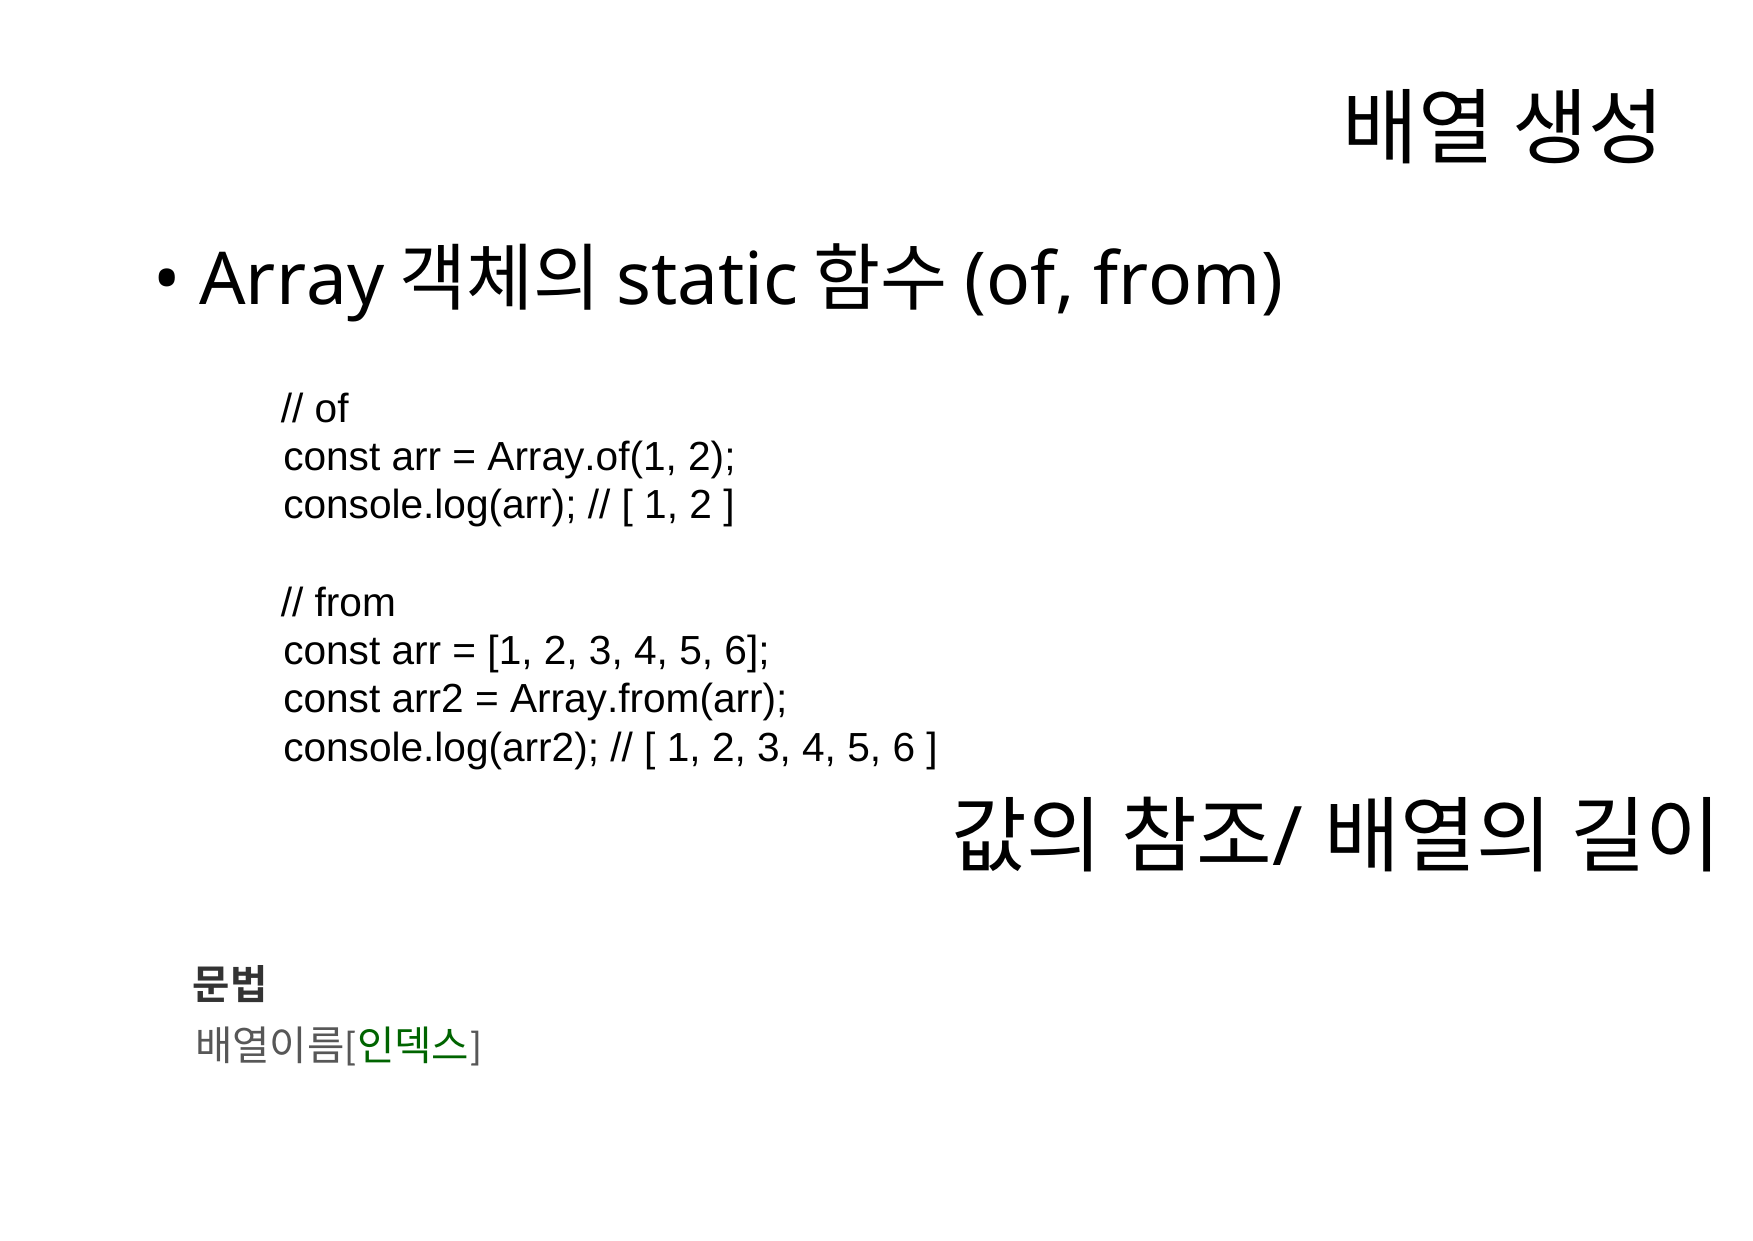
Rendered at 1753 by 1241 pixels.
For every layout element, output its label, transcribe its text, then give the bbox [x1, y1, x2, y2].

text // from [281, 578, 1751, 625]
text 값의 참조/ 배열의 길이 [0, 769, 1721, 889]
text console.log(arr2); // [ 1, 2, 3, 4, 5, 6 ] [283, 723, 1751, 769]
text • Array객체의 static함수 (of, from) [153, 220, 1751, 326]
text const arr = [1, 2, 3, 4, 5, 6]; [283, 626, 1751, 673]
text console.log(arr); // [ 1, 2 ] [283, 480, 1751, 527]
text 문법 [192, 953, 1751, 1012]
text const arr = Array.of(1, 2); [283, 432, 1751, 479]
text // of [281, 384, 1751, 431]
text const arr2 = Array.from(arr); [283, 674, 1751, 721]
text 배열 생성 [0, 62, 1663, 181]
text 배열이름[인덱스] [195, 1013, 1751, 1072]
